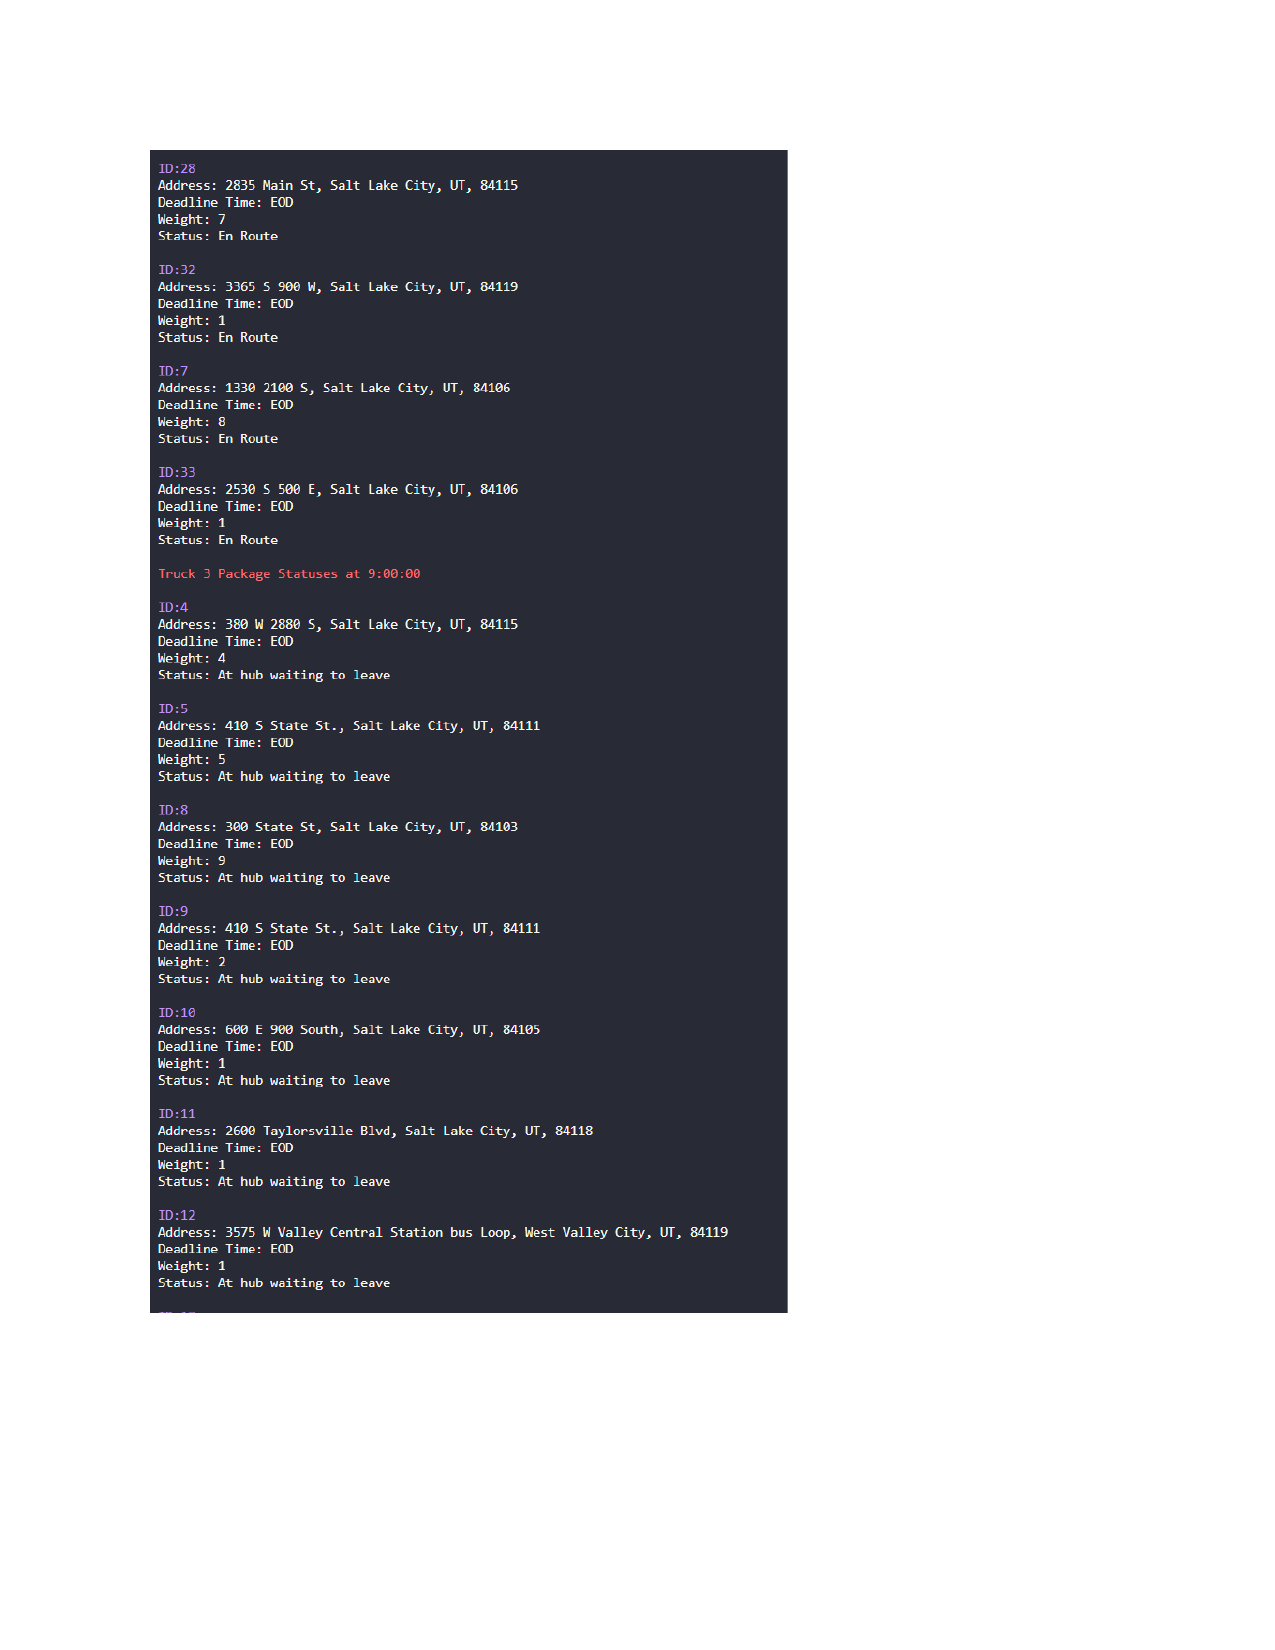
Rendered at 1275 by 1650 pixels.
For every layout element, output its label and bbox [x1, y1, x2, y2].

picture [150, 150, 788, 1313]
